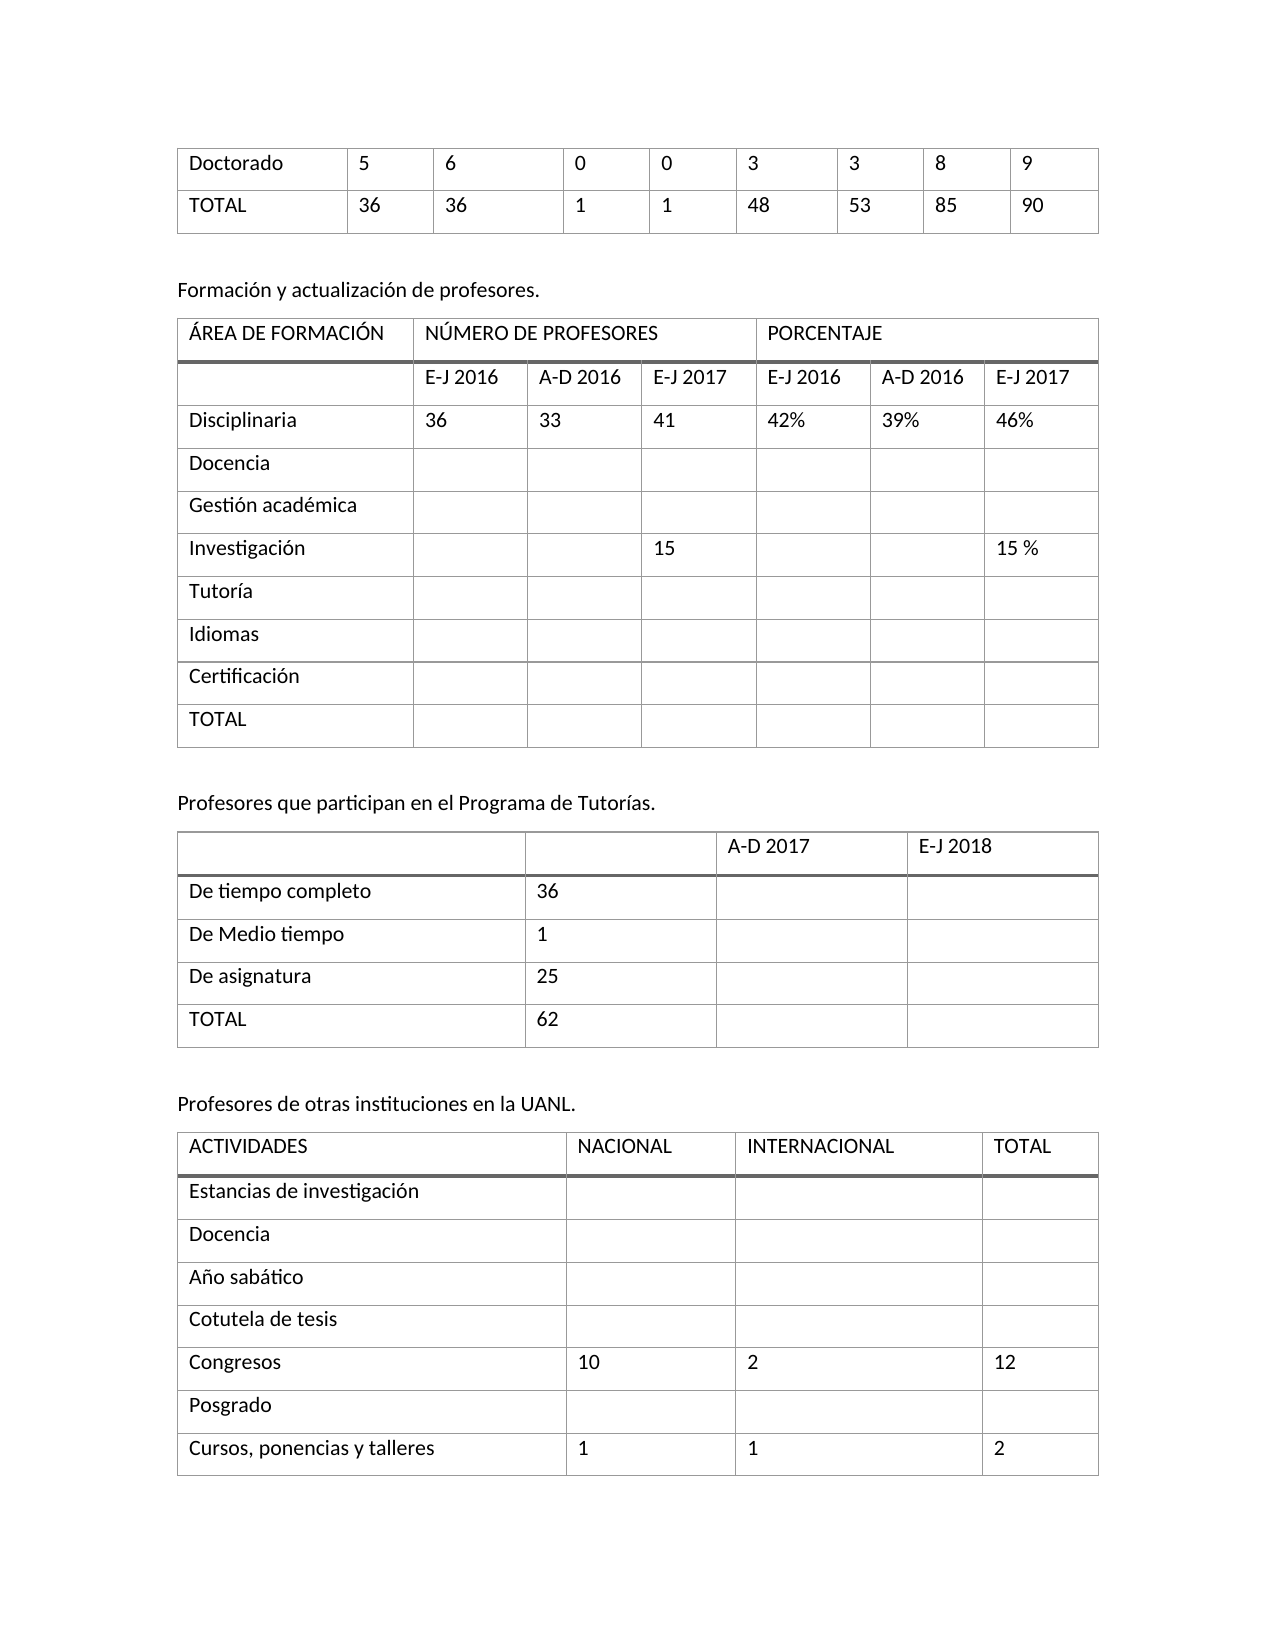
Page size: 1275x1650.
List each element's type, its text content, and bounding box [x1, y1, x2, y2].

table_cell [983, 1178, 1098, 1219]
table_cell TOTAL [178, 191, 347, 233]
table_cell Estancias de investigación [178, 1178, 566, 1219]
table_cell E-J 2016 [757, 364, 870, 405]
table_cell [414, 705, 527, 747]
table_cell 15 % [985, 534, 1098, 576]
table_cell [871, 705, 984, 747]
table_cell [757, 577, 870, 619]
table_cell [757, 705, 870, 747]
table_cell [908, 877, 1098, 919]
table_cell [528, 620, 641, 661]
table_cell E-J 2017 [985, 364, 1098, 405]
table_cell 48 [737, 191, 837, 233]
table_cell [528, 492, 641, 533]
table_cell [528, 577, 641, 619]
table_cell 10 [567, 1348, 735, 1390]
table_cell [642, 705, 756, 747]
text Formación y actualización de profesores. [177, 276, 1098, 302]
table_header [178, 833, 525, 874]
table_cell [736, 1220, 982, 1262]
table_cell 0 [650, 149, 736, 190]
table_cell E-J 2017 [642, 364, 756, 405]
table_cell [736, 1178, 982, 1219]
table_cell Disciplinaria [178, 406, 413, 448]
table_cell Investigación [178, 534, 413, 576]
table_cell [983, 1263, 1098, 1304]
table_cell Certificación [178, 663, 413, 704]
table_cell 39% [871, 406, 984, 448]
table_cell Idiomas [178, 620, 413, 661]
table_cell Cursos, ponencias y talleres [178, 1434, 566, 1475]
table_cell [642, 620, 756, 661]
table_cell [983, 1220, 1098, 1262]
table_cell 90 [1011, 191, 1098, 233]
table_cell [871, 534, 984, 576]
table_header A-D 2017 [717, 833, 907, 874]
table_cell 2 [983, 1434, 1098, 1475]
table_cell [871, 663, 984, 704]
table_cell 1 [650, 191, 736, 233]
table_cell 1 [564, 191, 649, 233]
table_cell [983, 1306, 1098, 1347]
text Profesores que participan en el Programa de Tutorías. [177, 789, 1098, 816]
table_cell [528, 663, 641, 704]
table_cell [736, 1391, 982, 1433]
table_header NÚMERO DE PROFESORES [414, 319, 756, 360]
table_cell [642, 663, 756, 704]
table_cell 36 [434, 191, 563, 233]
table_cell [528, 449, 641, 491]
table_cell 25 [526, 963, 716, 1004]
table_cell [717, 963, 907, 1004]
table_cell De tiempo completo [178, 877, 525, 919]
table_cell [567, 1306, 735, 1347]
table_header PORCENTAJE [757, 319, 1098, 360]
table_cell De Medio tiempo [178, 920, 525, 962]
table_cell 85 [924, 191, 1010, 233]
table_cell Tutoría [178, 577, 413, 619]
table_header ÁREA DE FORMACIÓN [178, 319, 413, 360]
table_cell [642, 449, 756, 491]
table_cell 62 [526, 1005, 716, 1047]
table_cell 46% [985, 406, 1098, 448]
table_cell 36 [348, 191, 433, 233]
table_cell 1 [526, 920, 716, 962]
table_cell [567, 1220, 735, 1262]
table_cell [642, 492, 756, 533]
table_cell [983, 1391, 1098, 1433]
table_cell TOTAL [178, 705, 413, 747]
table_cell [871, 449, 984, 491]
table_cell De asignatura [178, 963, 525, 1004]
table_cell [871, 577, 984, 619]
table_cell [414, 663, 527, 704]
table_cell A-D 2016 [528, 364, 641, 405]
table_cell [985, 449, 1098, 491]
table_cell Docencia [178, 1220, 566, 1262]
table_header TOTAL [983, 1133, 1098, 1174]
table_cell [414, 534, 527, 576]
table_cell [985, 492, 1098, 533]
table_cell 9 [1011, 149, 1098, 190]
table_cell [717, 920, 907, 962]
table_cell [567, 1263, 735, 1304]
table_cell A-D 2016 [871, 364, 984, 405]
table_cell 1 [736, 1434, 982, 1475]
table_header [526, 833, 716, 874]
table_cell 33 [528, 406, 641, 448]
text Profesores de otras instituciones en la UANL. [177, 1090, 1098, 1116]
table_header ACTIVIDADES [178, 1133, 566, 1174]
table_cell [985, 577, 1098, 619]
table_cell 0 [564, 149, 649, 190]
table_cell [757, 534, 870, 576]
table_cell [717, 877, 907, 919]
table_cell [908, 920, 1098, 962]
table_cell 15 [642, 534, 756, 576]
table_cell [736, 1306, 982, 1347]
table_cell E-J 2016 [414, 364, 527, 405]
table_header E-J 2018 [908, 833, 1098, 874]
table_cell [757, 620, 870, 661]
table_cell [567, 1391, 735, 1433]
table_cell Congresos [178, 1348, 566, 1390]
table_cell [642, 577, 756, 619]
table_cell [414, 449, 527, 491]
table_cell 36 [414, 406, 527, 448]
table_cell 53 [838, 191, 923, 233]
table_cell Gestión académica [178, 492, 413, 533]
table_cell 1 [567, 1434, 735, 1475]
table_cell [414, 620, 527, 661]
table_cell 5 [348, 149, 433, 190]
table_cell [871, 620, 984, 661]
table_cell 8 [924, 149, 1010, 190]
table_cell 3 [737, 149, 837, 190]
table_header INTERNACIONAL [736, 1133, 982, 1174]
table_cell 41 [642, 406, 756, 448]
table_cell [871, 492, 984, 533]
table_cell [528, 534, 641, 576]
table_cell Doctorado [178, 149, 347, 190]
table_cell [985, 663, 1098, 704]
table_cell [908, 963, 1098, 1004]
table_cell [736, 1263, 982, 1304]
table_cell [757, 663, 870, 704]
table_cell Docencia [178, 449, 413, 491]
table_cell TOTAL [178, 1005, 525, 1047]
table_cell 36 [526, 877, 716, 919]
table_cell 6 [434, 149, 563, 190]
table_cell Cotutela de tesis [178, 1306, 566, 1347]
table_cell [757, 449, 870, 491]
table_cell Año sabático [178, 1263, 566, 1304]
table_cell 2 [736, 1348, 982, 1390]
table_cell [908, 1005, 1098, 1047]
table_cell [414, 492, 527, 533]
table_cell 42% [757, 406, 870, 448]
table_cell 3 [838, 149, 923, 190]
table_cell [717, 1005, 907, 1047]
table_cell 12 [983, 1348, 1098, 1390]
table_cell [567, 1178, 735, 1219]
table_cell [985, 705, 1098, 747]
table_cell [528, 705, 641, 747]
table_cell [414, 577, 527, 619]
table_cell [757, 492, 870, 533]
table_cell [985, 620, 1098, 661]
table_cell Posgrado [178, 1391, 566, 1433]
table_cell [178, 364, 413, 405]
table_header NACIONAL [567, 1133, 735, 1174]
